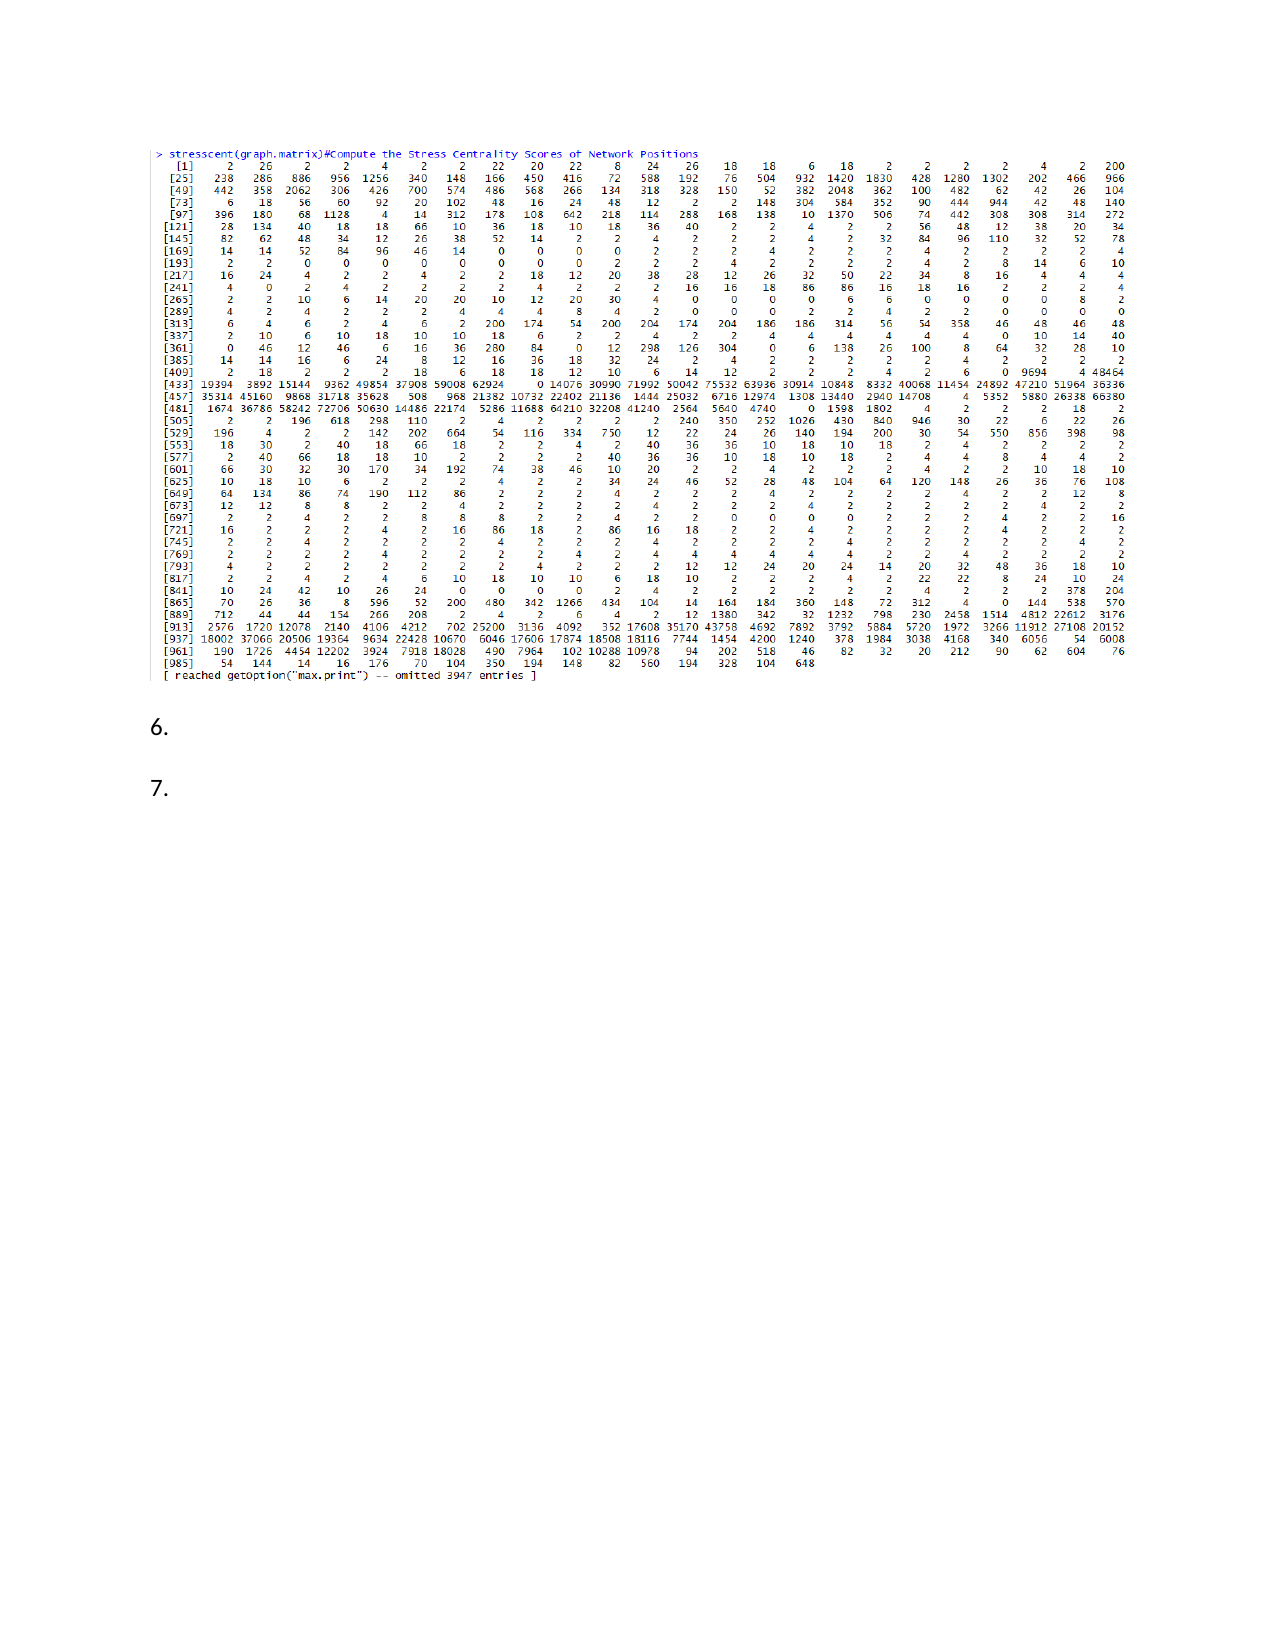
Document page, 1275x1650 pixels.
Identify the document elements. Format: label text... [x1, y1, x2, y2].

text 7. [150, 772, 1125, 803]
picture [150, 150, 1125, 681]
text 6. [150, 711, 1125, 742]
